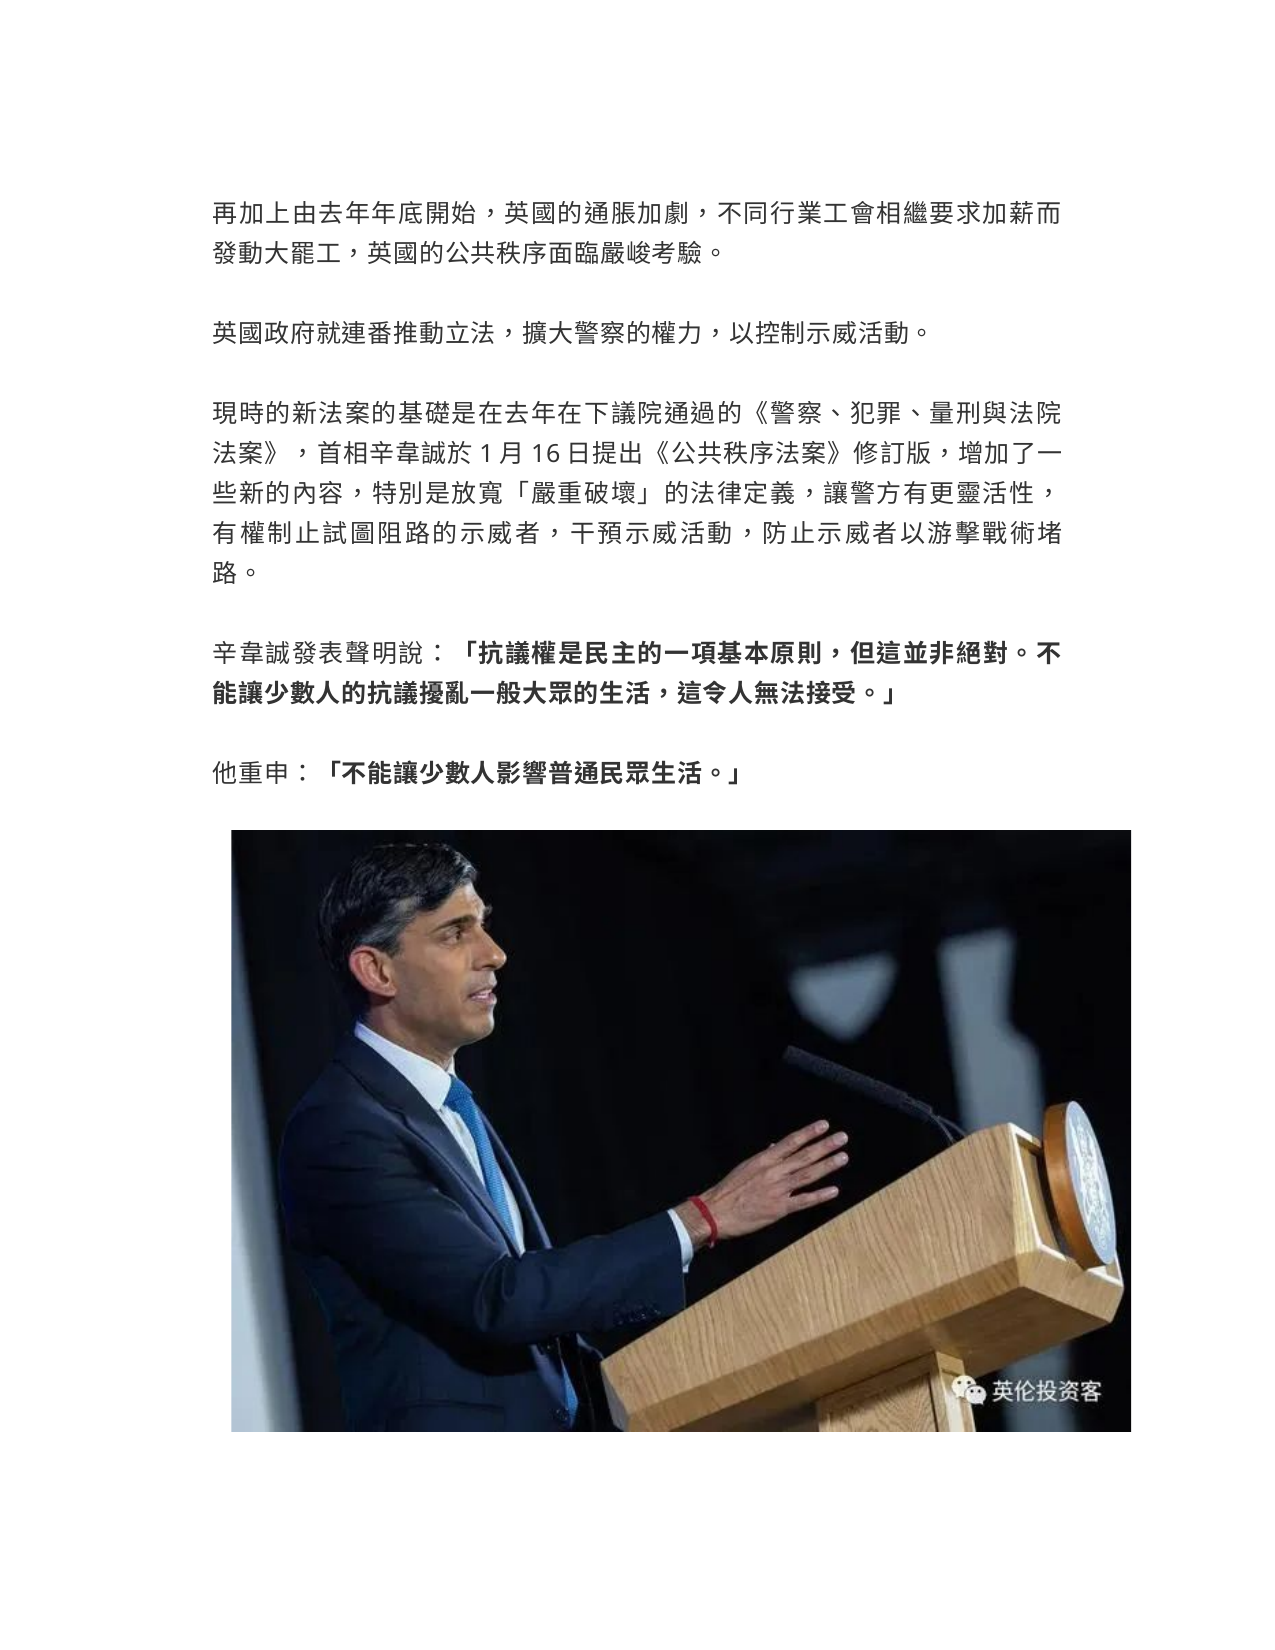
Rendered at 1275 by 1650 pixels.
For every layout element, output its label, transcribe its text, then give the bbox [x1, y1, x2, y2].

text 再加上由去年年底開始，英國的通脹加劇，不同行業工會相繼要求加薪而發動大罷工，英國的公共秩序面臨嚴峻考驗。 [212, 190, 1062, 270]
text 辛韋誠發表聲明說：「抗議權是民主的一項基本原則，但這並非絕對。不能讓少數人的抗議擾亂一般大眾的生活，這令人無法接受。」 [212, 630, 1062, 710]
text 英國政府就連番推動立法，擴大警察的權力，以控制示威活動。 [212, 310, 1062, 350]
text 他重申：「不能讓少數人影響普通民眾生活。」 [212, 750, 1062, 790]
picture [231, 830, 1132, 1432]
text 現時的新法案的基礎是在去年在下議院通過的《警察、犯罪、量刑與法院法案》，首相辛韋誠於1月16日提出《公共秩序法案》修訂版，增加了一些新的內容，特別是放寬「嚴重破壞」的法律定義，讓警方有更靈活性，有權制止試圖阻路的示威者，干預示威活動，防止示威者以游擊戰術堵路。 [212, 390, 1062, 590]
